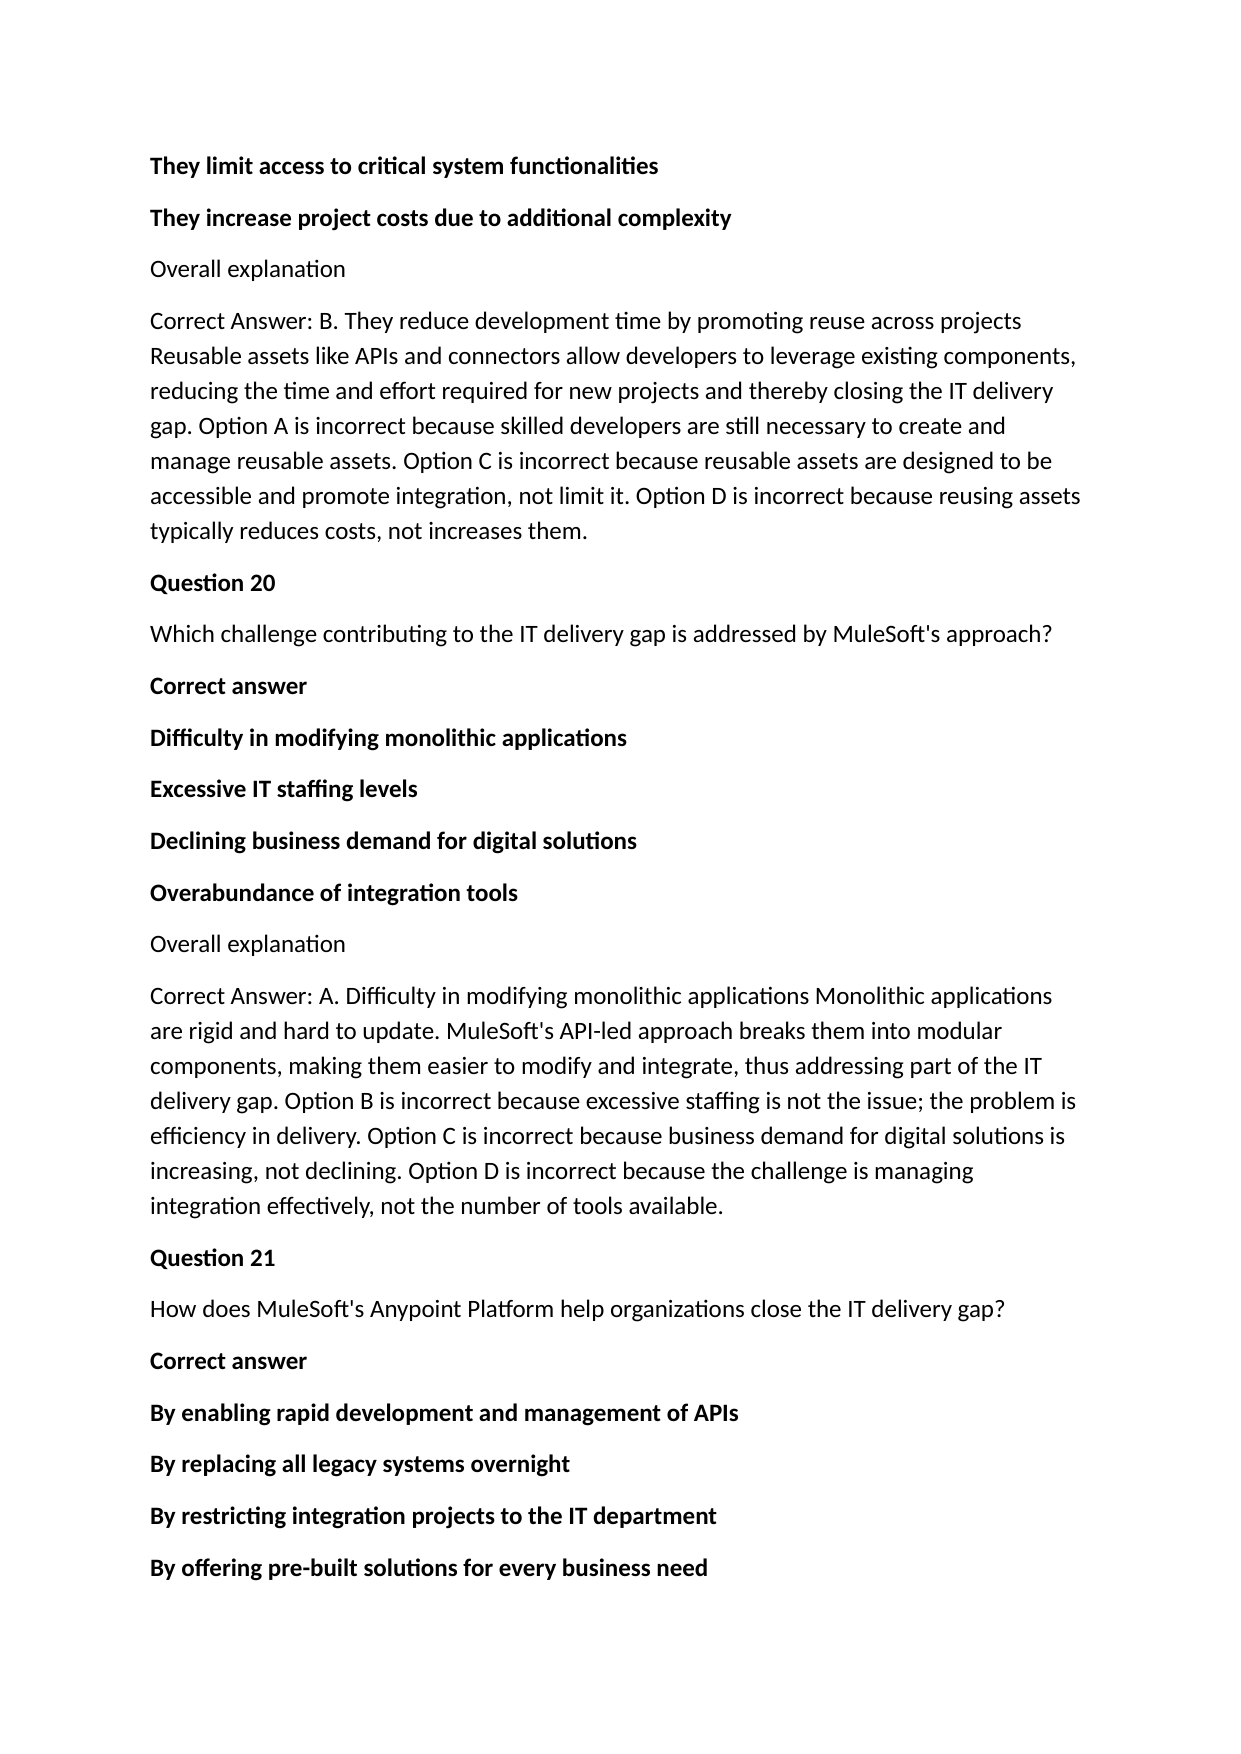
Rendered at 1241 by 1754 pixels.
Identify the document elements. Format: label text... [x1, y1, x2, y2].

text Overall explanation [150, 253, 1090, 284]
text By offering pre-built solutions for every business need [150, 1552, 1090, 1582]
text By enabling rapid development and management of APIs [150, 1397, 1090, 1427]
text Correct answer [150, 670, 1090, 701]
text Question 21 [150, 1242, 1090, 1272]
text How does MuleSoft's Anypoint Platform help organizations close the IT delivery gap? [150, 1293, 1090, 1324]
text Correct answer [150, 1345, 1090, 1376]
text Difficulty in modifying monolithic applications [150, 722, 1090, 752]
text Which challenge contributing to the IT delivery gap is addressed by MuleSoft's approach? [150, 618, 1090, 649]
text Excessive IT staffing levels [150, 773, 1090, 804]
text Overabundance of integration tools [150, 877, 1090, 907]
text Overall explanation [150, 928, 1090, 959]
text They limit access to critical system functionalities [150, 150, 1090, 181]
text By restricting integration projects to the IT department [150, 1500, 1090, 1531]
text Question 20 [150, 567, 1090, 597]
text By replacing all legacy systems overnight [150, 1448, 1090, 1479]
text Declining business demand for digital solutions [150, 825, 1090, 856]
text Correct Answer: A. Difficulty in modifying monolithic applications Monolithic applications are rigid and hard to update. MuleSoft's API-led approach breaks them into modular components, making them easier to modify and integrate, thus addressing part of the IT delivery gap. Option B is incorrect because excessive staffing is not the issue; the problem is efficiency in delivery. Option C is incorrect because business demand for digital solutions is increasing, not declining. Option D is incorrect because the challenge is managing integration effectively, not the number of tools available. [150, 980, 1090, 1221]
text They increase project costs due to additional complexity [150, 202, 1090, 232]
text Correct Answer: B. They reduce development time by promoting reuse across projects Reusable assets like APIs and connectors allow developers to leverage existing components, reducing the time and effort required for new projects and thereby closing the IT delivery gap. Option A is incorrect because skilled developers are still necessary to create and manage reusable assets. Option C is incorrect because reusable assets are designed to be accessible and promote integration, not limit it. Option D is incorrect because reusing assets typically reduces costs, not increases them. [150, 305, 1090, 546]
